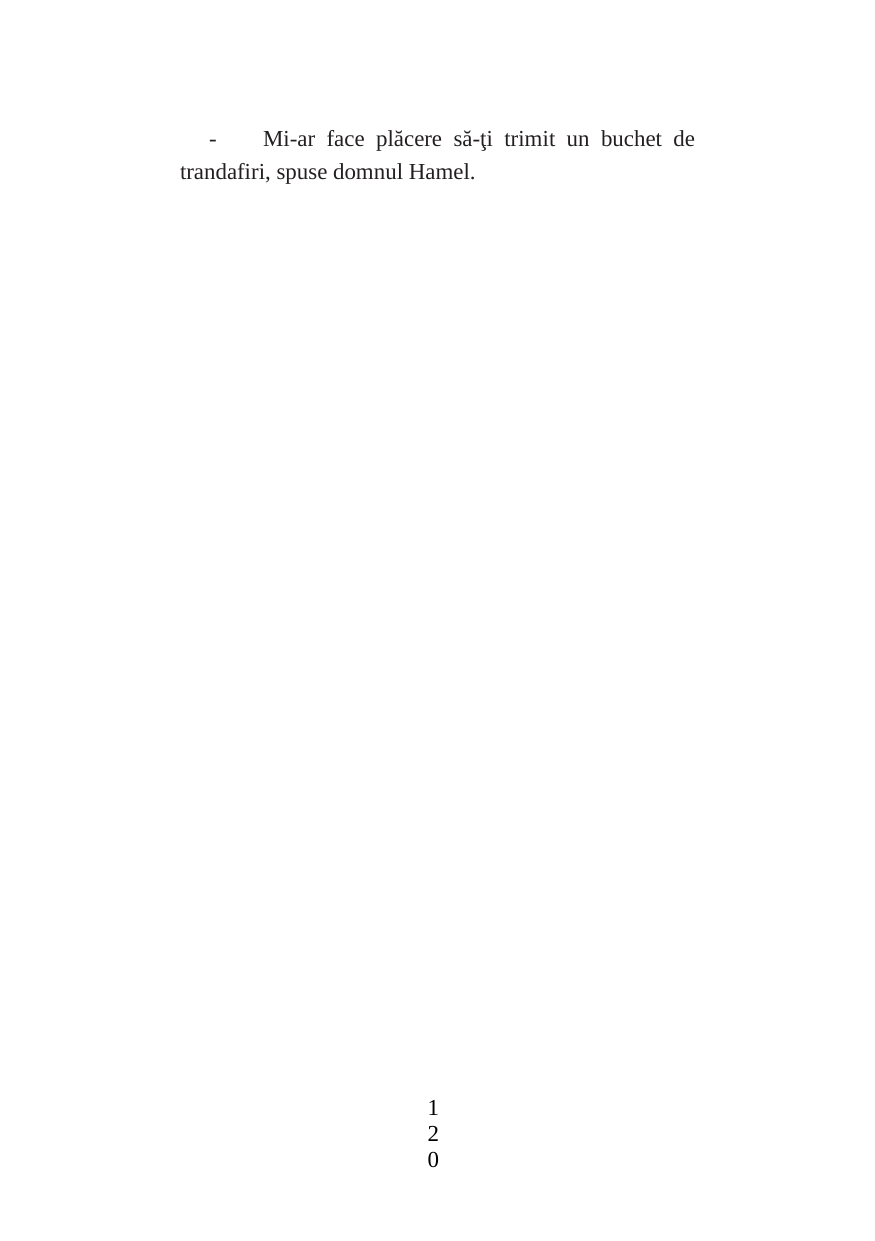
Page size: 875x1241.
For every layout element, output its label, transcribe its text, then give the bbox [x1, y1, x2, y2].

list Mi-ar face plăcere să-ţi trimit un buchet de trandafiri, spuse domnul Hamel. [180, 120, 696, 186]
